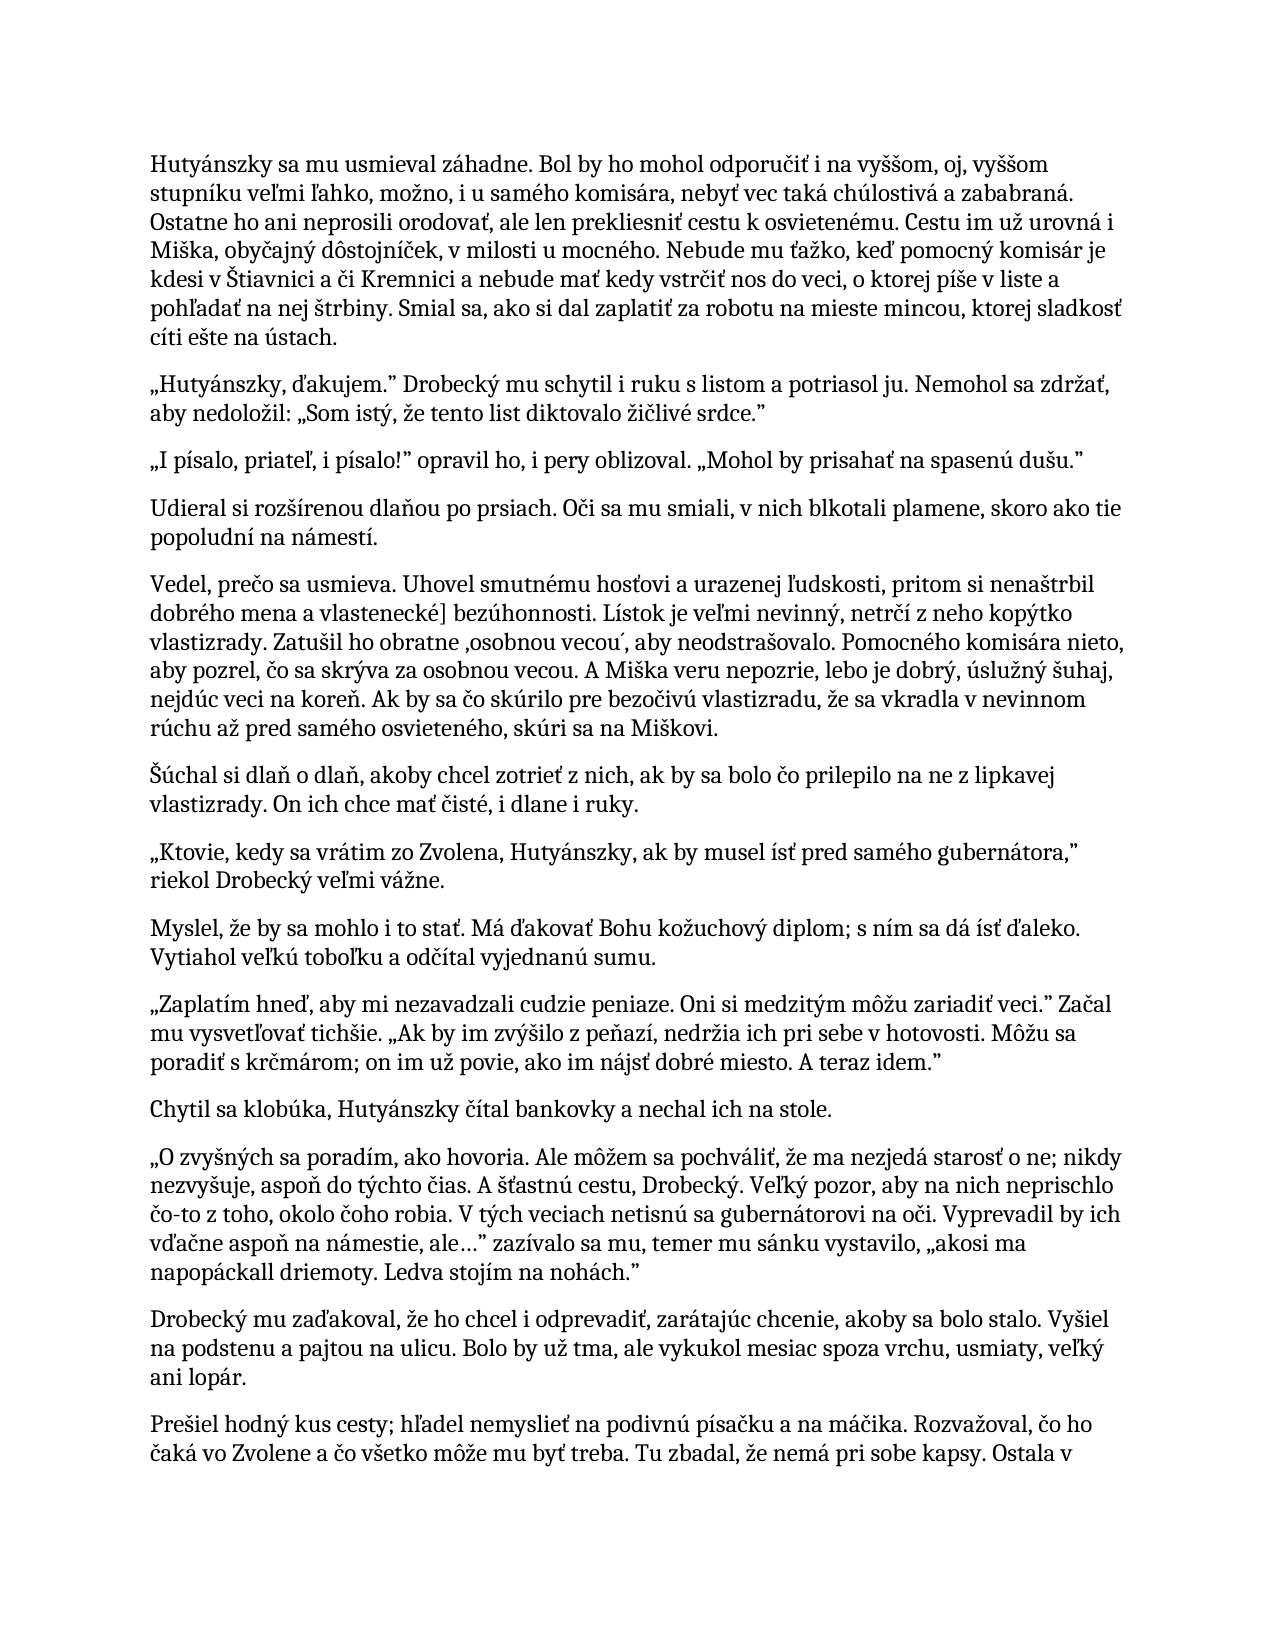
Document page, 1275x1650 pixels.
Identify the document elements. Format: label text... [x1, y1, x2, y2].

text Chytil sa klobúka, Hutyánszky čítal bankovky a nechal ich na stole. [150, 1095, 1125, 1124]
text „Hutyánszky, ďakujem.” Drobecký mu schytil i ruku s listom a potriasol ju. Nemohol sa zdržať, aby nedoložil: „Som istý, že tento list diktovalo žičlivé srdce.” [150, 370, 1125, 427]
text „I písalo, priateľ, i písalo!” opravil ho, i pery oblizoval. „Mohol by prisahať na spasenú dušu.” [150, 446, 1125, 475]
text Vedel, prečo sa usmieva. Uhovel smutnému hosťovi a urazenej ľudskosti, pritom si nenaštrbil dobrého mena a vlastenecké] bezúhonnosti. Lístok je veľmi nevinný, netrčí z neho kopýtko vlastizrady. Zatušil ho obratne ,osobnou vecou´, aby neodstrašovalo. Pomocného komisára nieto, aby pozrel, čo sa skrýva za osobnou vecou. A Miška veru nepozrie, lebo je dobrý, úslužný šuhaj, nejdúc veci na koreň. Ak by sa čo skúrilo pre bezočivú vlastizradu, že sa vkradla v nevinnom rúchu až pred samého osvieteného, skúri sa na Miškovi. [150, 570, 1125, 742]
text Udieral si rozšírenou dlaňou po prsiach. Oči sa mu smiali, v nich blkotali plamene, skoro ako tie popoludní na námestí. [150, 494, 1125, 551]
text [150, 1410, 1125, 1467]
text Hutyánszky sa mu usmieval záhadne. Bol by ho mohol odporučiť i na vyššom, oj, vyššom stupníku veľmi ľahko, možno, i u samého komisára, nebyť vec taká chúlostivá a zababraná. Ostatne ho ani neprosili orodovať, ale len prekliesniť cestu k osvietenému. Cestu im už urovná i Miška, obyčajný dôstojníček, v milosti u mocného. Nebude mu ťažko, keď pomocný komisár je kdesi v Štiavnici a či Kremnici a nebude mať kedy vstrčiť nos do veci, o ktorej píše v liste a pohľadať na nej štrbiny. Smial sa, ako si dal zaplatiť za robotu na mieste mincou, ktorej sladkosť cíti ešte na ústach. [150, 150, 1125, 351]
text Myslel, že by sa mohlo i to stať. Má ďakovať Bohu kožuchový diplom; s ním sa dá ísť ďaleko. Vytiahol veľkú toboľku a odčítal vyjednanú sumu. [150, 914, 1125, 971]
text Drobecký mu zaďakoval, že ho chcel i odprevadiť, zarátajúc chcenie, akoby sa bolo stalo. Vyšiel na podstenu a pajtou na ulicu. Bolo by už tma, ale vykukol mesiac spoza vrchu, usmiaty, veľký ani lopár. [150, 1305, 1125, 1391]
text „O zvyšných sa poradím, ako hovoria. Ale môžem sa pochváliť, že ma nezjedá starosť o ne; nikdy nezvyšuje, aspoň do týchto čias. A šťastnú cestu, Drobecký. Veľký pozor, aby na nich neprischlo čo-to z toho, okolo čoho robia. V tých veciach netisnú sa gubernátorovi na oči. Vyprevadil by ich vďačne aspoň na námestie, ale…” zazívalo sa mu, temer mu sánku vystavilo, „akosi ma napopáckall driemoty. Ledva stojím na nohách.” [150, 1142, 1125, 1286]
text Šúchal si dlaň o dlaň, akoby chcel zotrieť z nich, ak by sa bolo čo prilepilo na ne z lipkavej vlastizrady. On ich chce mať čisté, i dlane i ruky. [150, 761, 1125, 819]
text „Zaplatím hneď, aby mi nezavadzali cudzie peniaze. Oni si medzitým môžu zariadiť veci.” Začal mu vysvetľovať tichšie. „Ak by im zvýšilo z peňazí, nedržia ich pri sebe v hotovosti. Môžu sa poradiť s krčmárom; on im už povie, ako im nájsť dobré miesto. A teraz idem.” [150, 990, 1125, 1076]
text „Ktovie, kedy sa vrátim zo Zvolena, Hutyánszky, ak by musel ísť pred samého gubernátora,” riekol Drobecký veľmi vážne. [150, 837, 1125, 895]
